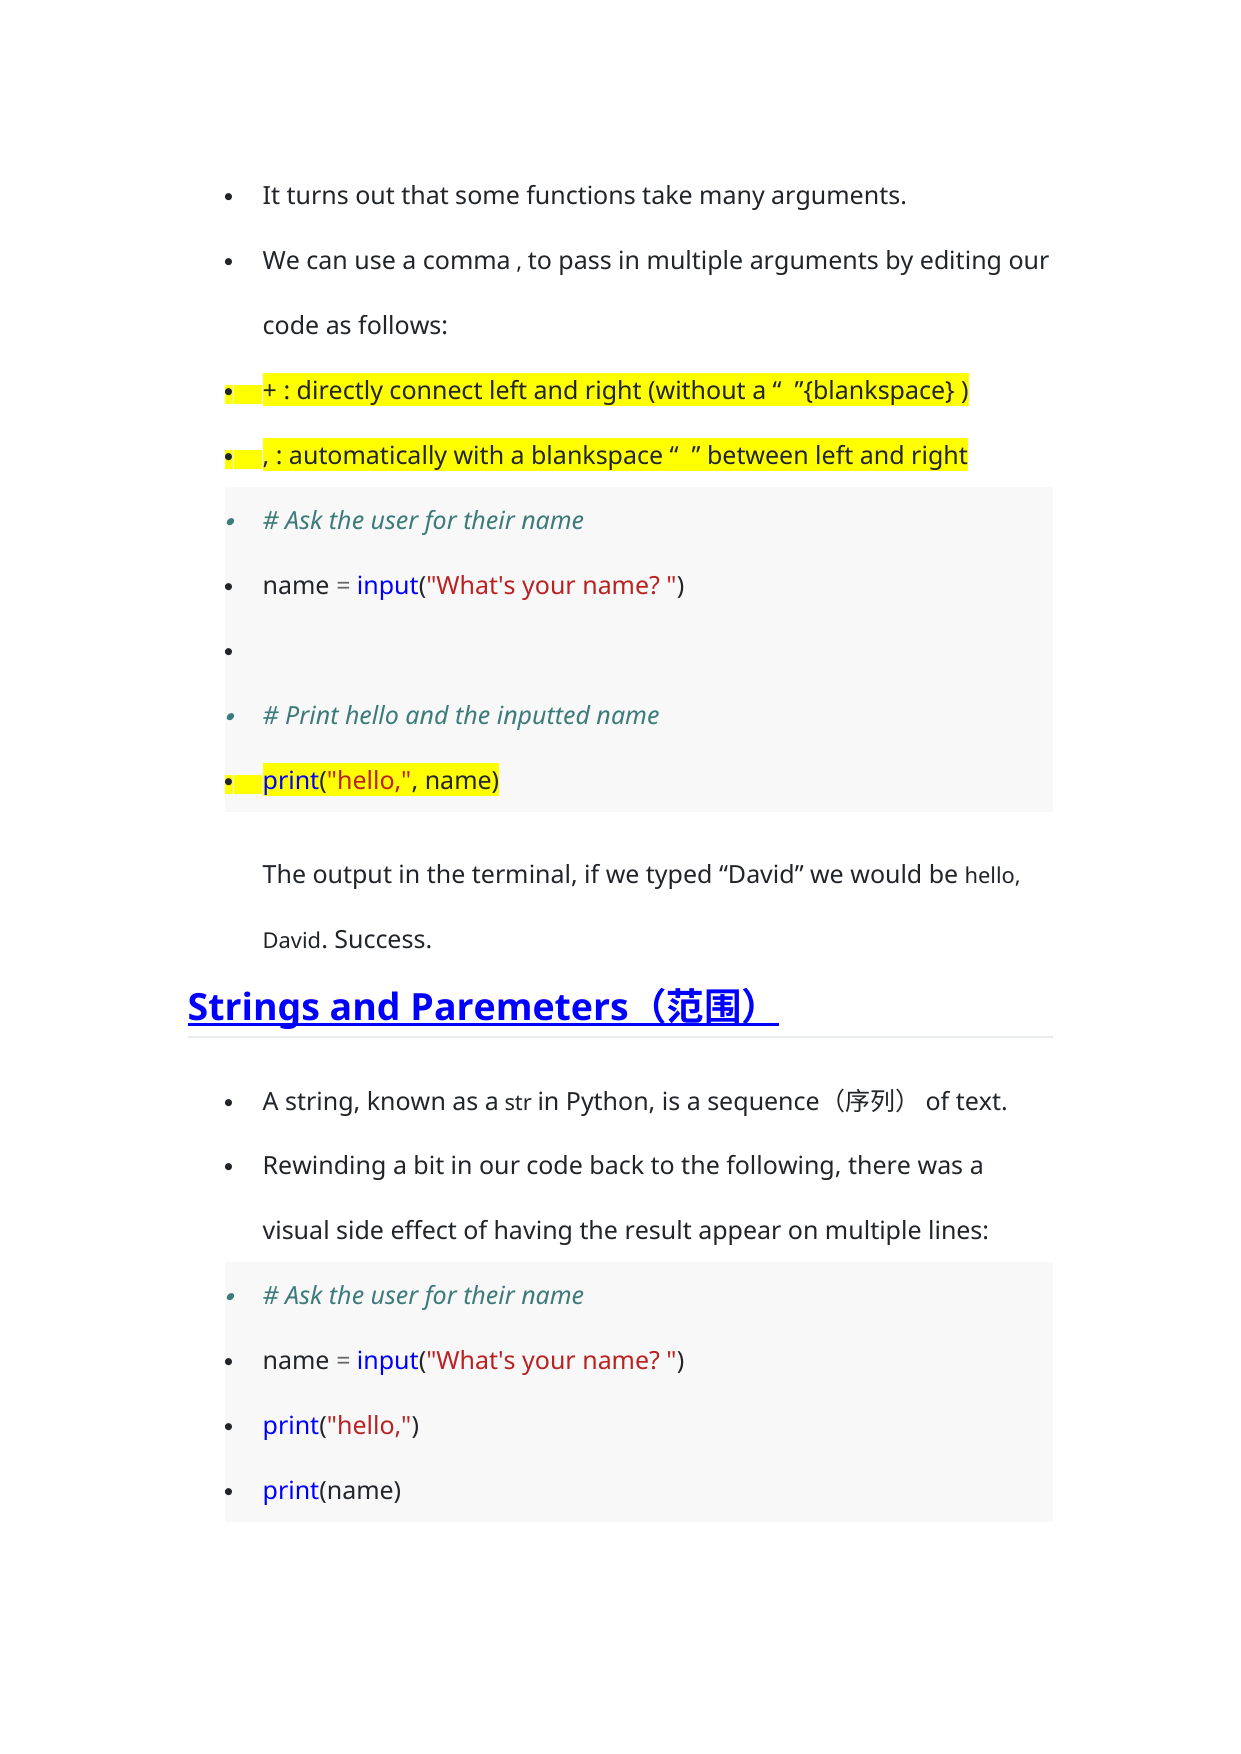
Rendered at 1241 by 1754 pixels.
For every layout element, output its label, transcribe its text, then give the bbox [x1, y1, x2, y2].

list , : automatically with a blankspace “ ” between left and right [225, 422, 1053, 487]
list # Ask the user for their name [225, 1262, 1053, 1327]
list # Print hello and the inputted name [225, 682, 1053, 747]
list print("hello,", name) [225, 747, 1053, 812]
list # Ask the user for their name [225, 487, 1053, 552]
text Strings and Paremeters（范围） [187, 971, 1053, 1038]
list print("hello,") [225, 1392, 1053, 1457]
list A string, known as a str in Python, is a sequence（序列） of text. [225, 1067, 1053, 1132]
list + : directly connect left and right (without a “ ”{blankspace} ) [225, 357, 1053, 422]
list name = input("What's your name? ") [225, 1327, 1053, 1392]
list name = input("What's your name? ") [225, 552, 1053, 617]
list It turns out that some functions take many arguments. [225, 162, 1053, 227]
list print(name) [225, 1457, 1053, 1522]
list We can use a comma , to pass in multiple arguments by editing our code as follows: [225, 227, 1053, 357]
list Rewinding a bit in our code back to the following, there was a visual side effect of having the result appear on multiple lines: [225, 1132, 1053, 1262]
text The output in the terminal, if we typed “David” we would be hello, David. Success. [262, 841, 1053, 971]
